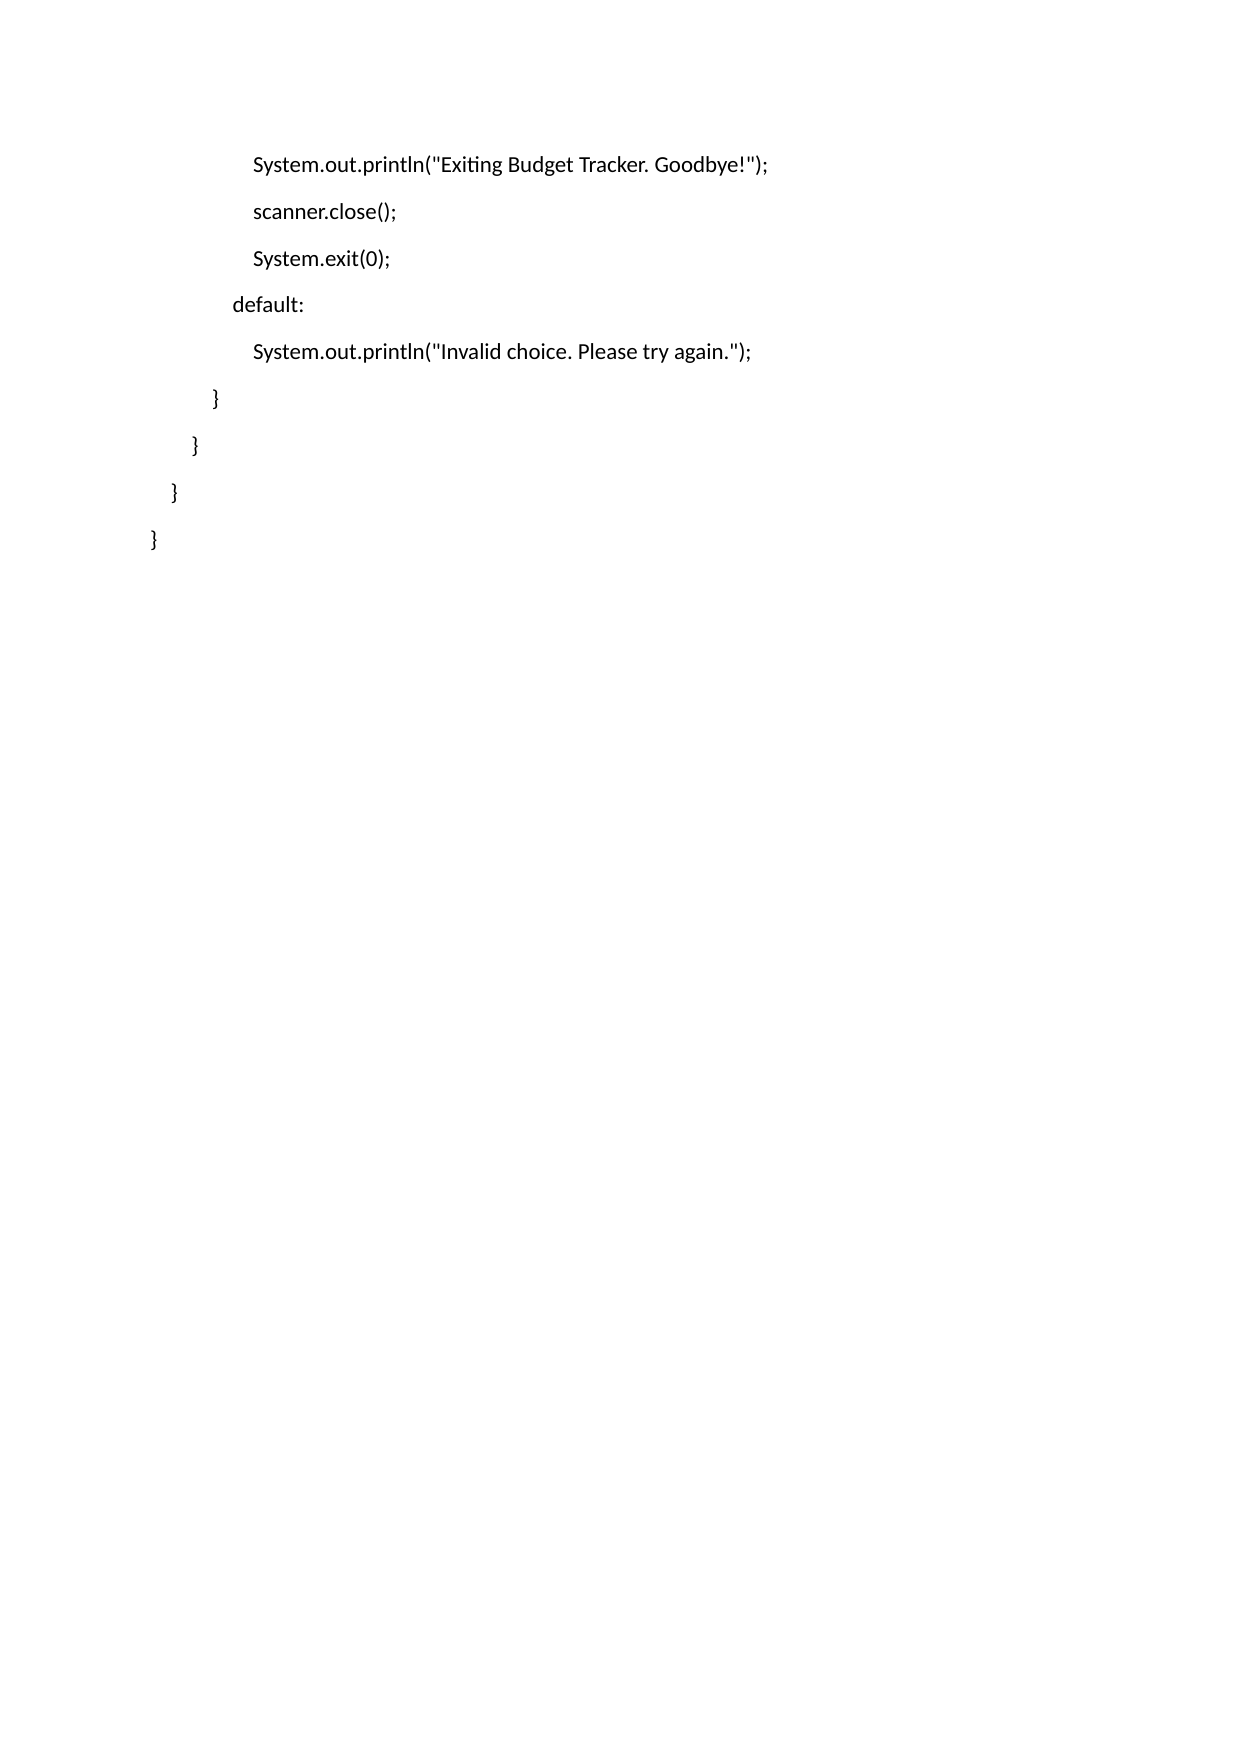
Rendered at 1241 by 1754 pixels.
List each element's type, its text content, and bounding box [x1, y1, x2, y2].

text } [150, 431, 1090, 459]
text System.out.println("Invalid choice. Please try again."); [150, 337, 1090, 366]
text } [150, 525, 1090, 553]
text scanner.close(); [150, 197, 1090, 225]
text } [150, 384, 1090, 412]
text default: [150, 291, 1090, 319]
text } [150, 478, 1090, 506]
text System.out.println("Exiting Budget Tracker. Goodbye!"); [150, 150, 1090, 178]
text System.exit(0); [150, 244, 1090, 272]
